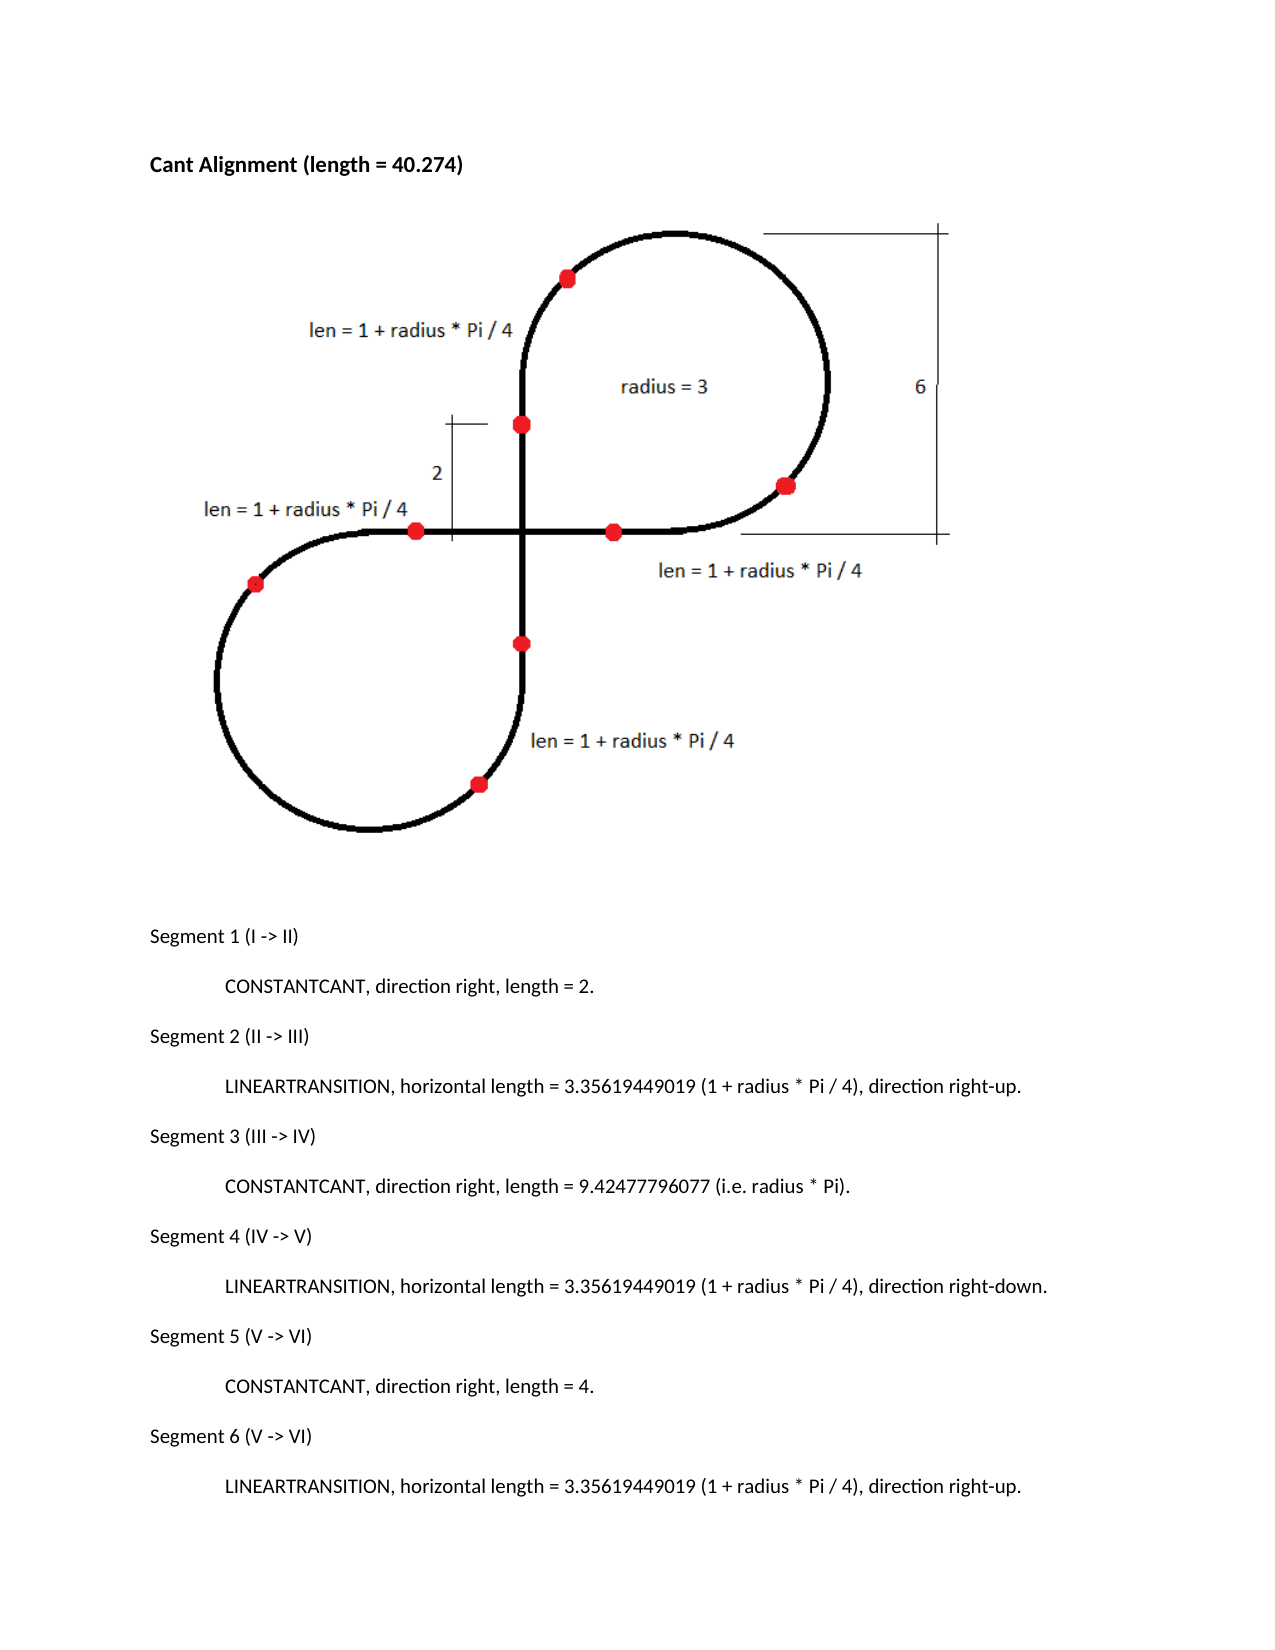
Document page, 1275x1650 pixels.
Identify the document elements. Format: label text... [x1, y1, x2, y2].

text CONSTANTCANT, direction right, length = 9.42477796077 (i.e. radius * Pi). [150, 1173, 1125, 1198]
text Segment 4 (IV -> V) [150, 1223, 1125, 1248]
text LINEARTRANSITION, horizontal length = 3.35619449019 (1 + radius * Pi / 4), direction right-up. [150, 1073, 1125, 1098]
picture [150, 203, 955, 848]
text LINEARTRANSITION, horizontal length = 3.35619449019 (1 + radius * Pi / 4), direction right-up. [150, 1473, 1125, 1498]
text Segment 1 (I -> II) [150, 923, 1125, 948]
text Segment 5 (V -> VI) [150, 1323, 1125, 1348]
text CONSTANTCANT, direction right, length = 2. [150, 973, 1125, 998]
text Segment 3 (III -> IV) [150, 1123, 1125, 1148]
text Segment 2 (II -> III) [150, 1023, 1125, 1048]
text CONSTANTCANT, direction right, length = 4. [150, 1373, 1125, 1398]
text LINEARTRANSITION, horizontal length = 3.35619449019 (1 + radius * Pi / 4), direction right-down. [150, 1273, 1125, 1298]
text Cant Alignment (length = 40.274) [150, 150, 1125, 178]
text Segment 6 (V -> VI) [150, 1423, 1125, 1448]
